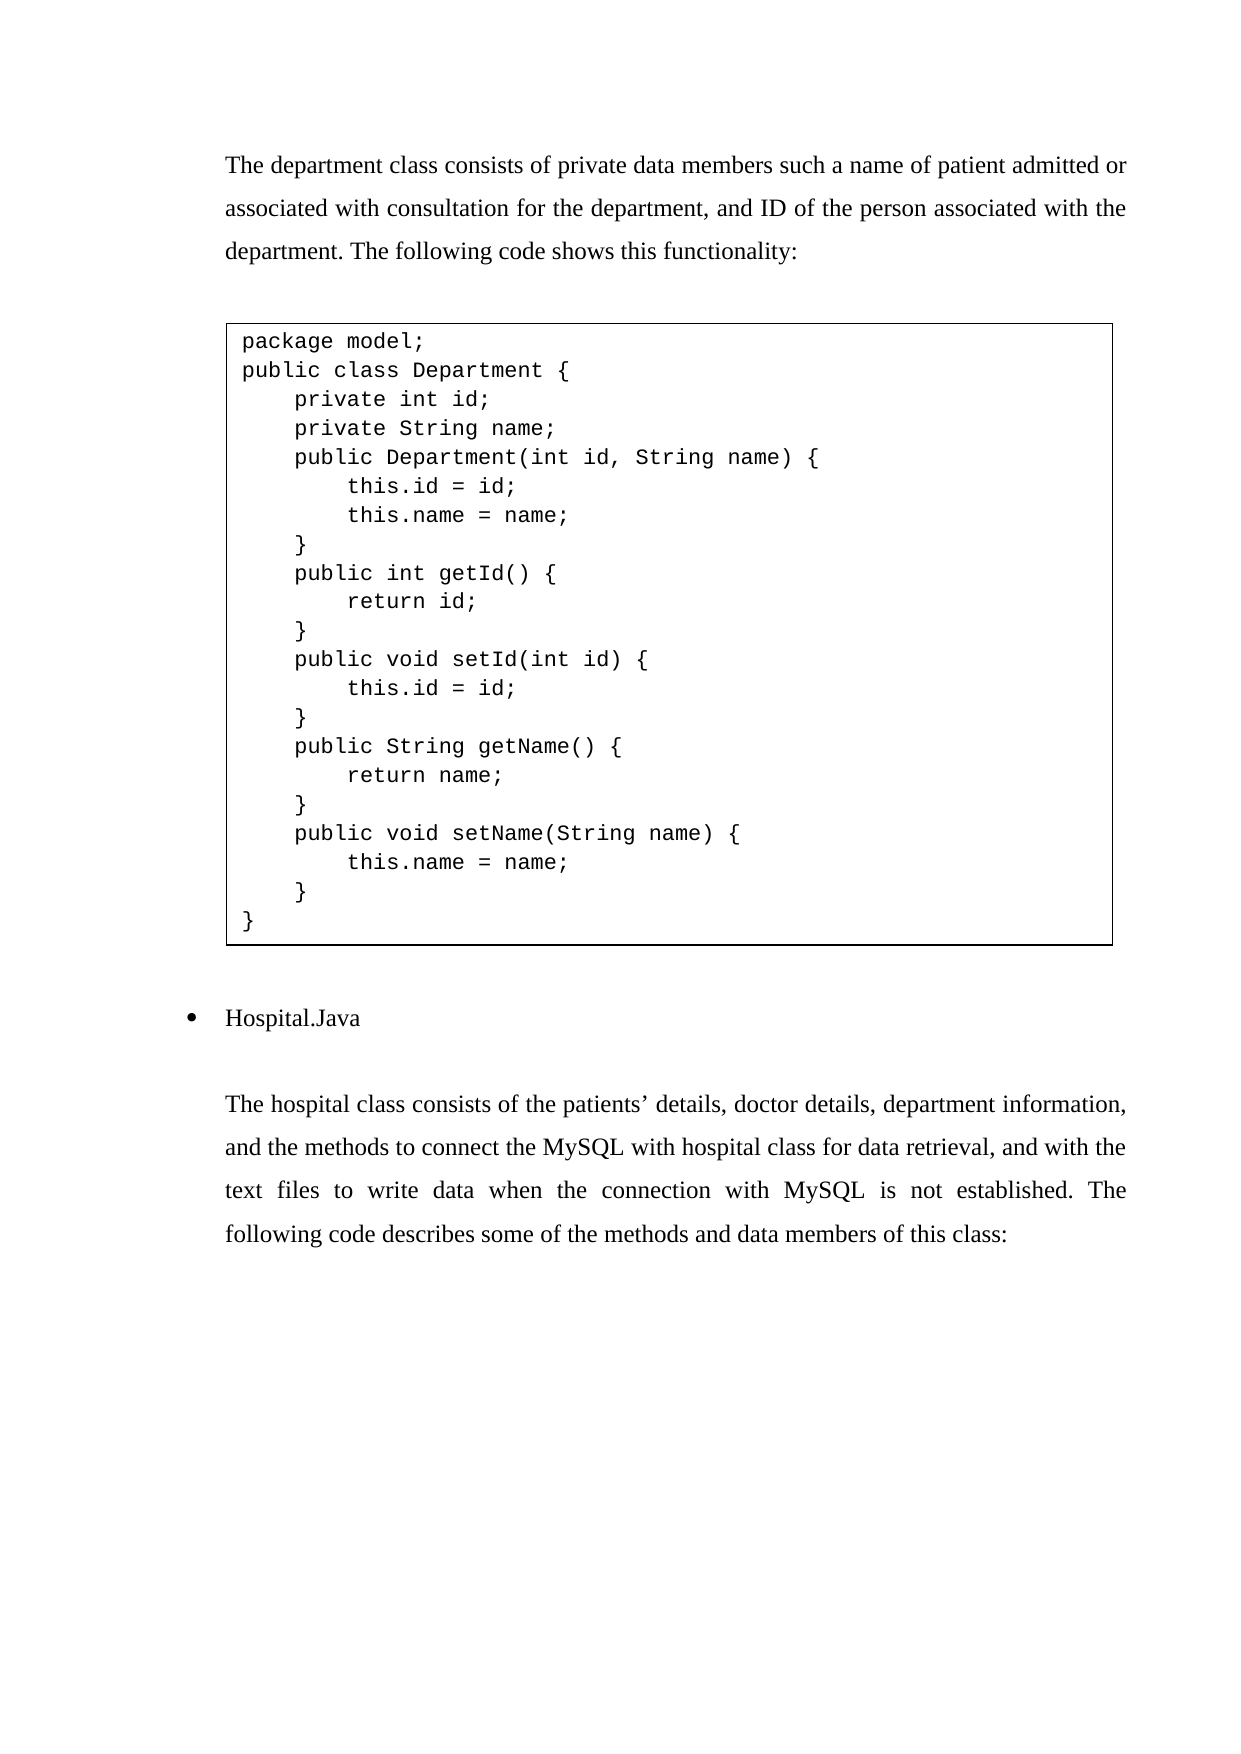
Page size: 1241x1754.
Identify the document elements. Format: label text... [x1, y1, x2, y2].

list Hospital.Java [187, 1003, 1128, 1032]
list The hospital class consists of the patients’ details, doctor details, department information, and the methods to connect the MySQL with hospital class for data retrieval, and with the text files to write data when the connection with MySQL is not established. The following code describes some of the methods and data members of this class: [225, 1089, 1128, 1247]
list The department class consists of private data members such a name of patient admitted or associated with consultation for the department, and ID of the person associated with the department. The following code shows this functionality: [225, 150, 1128, 265]
